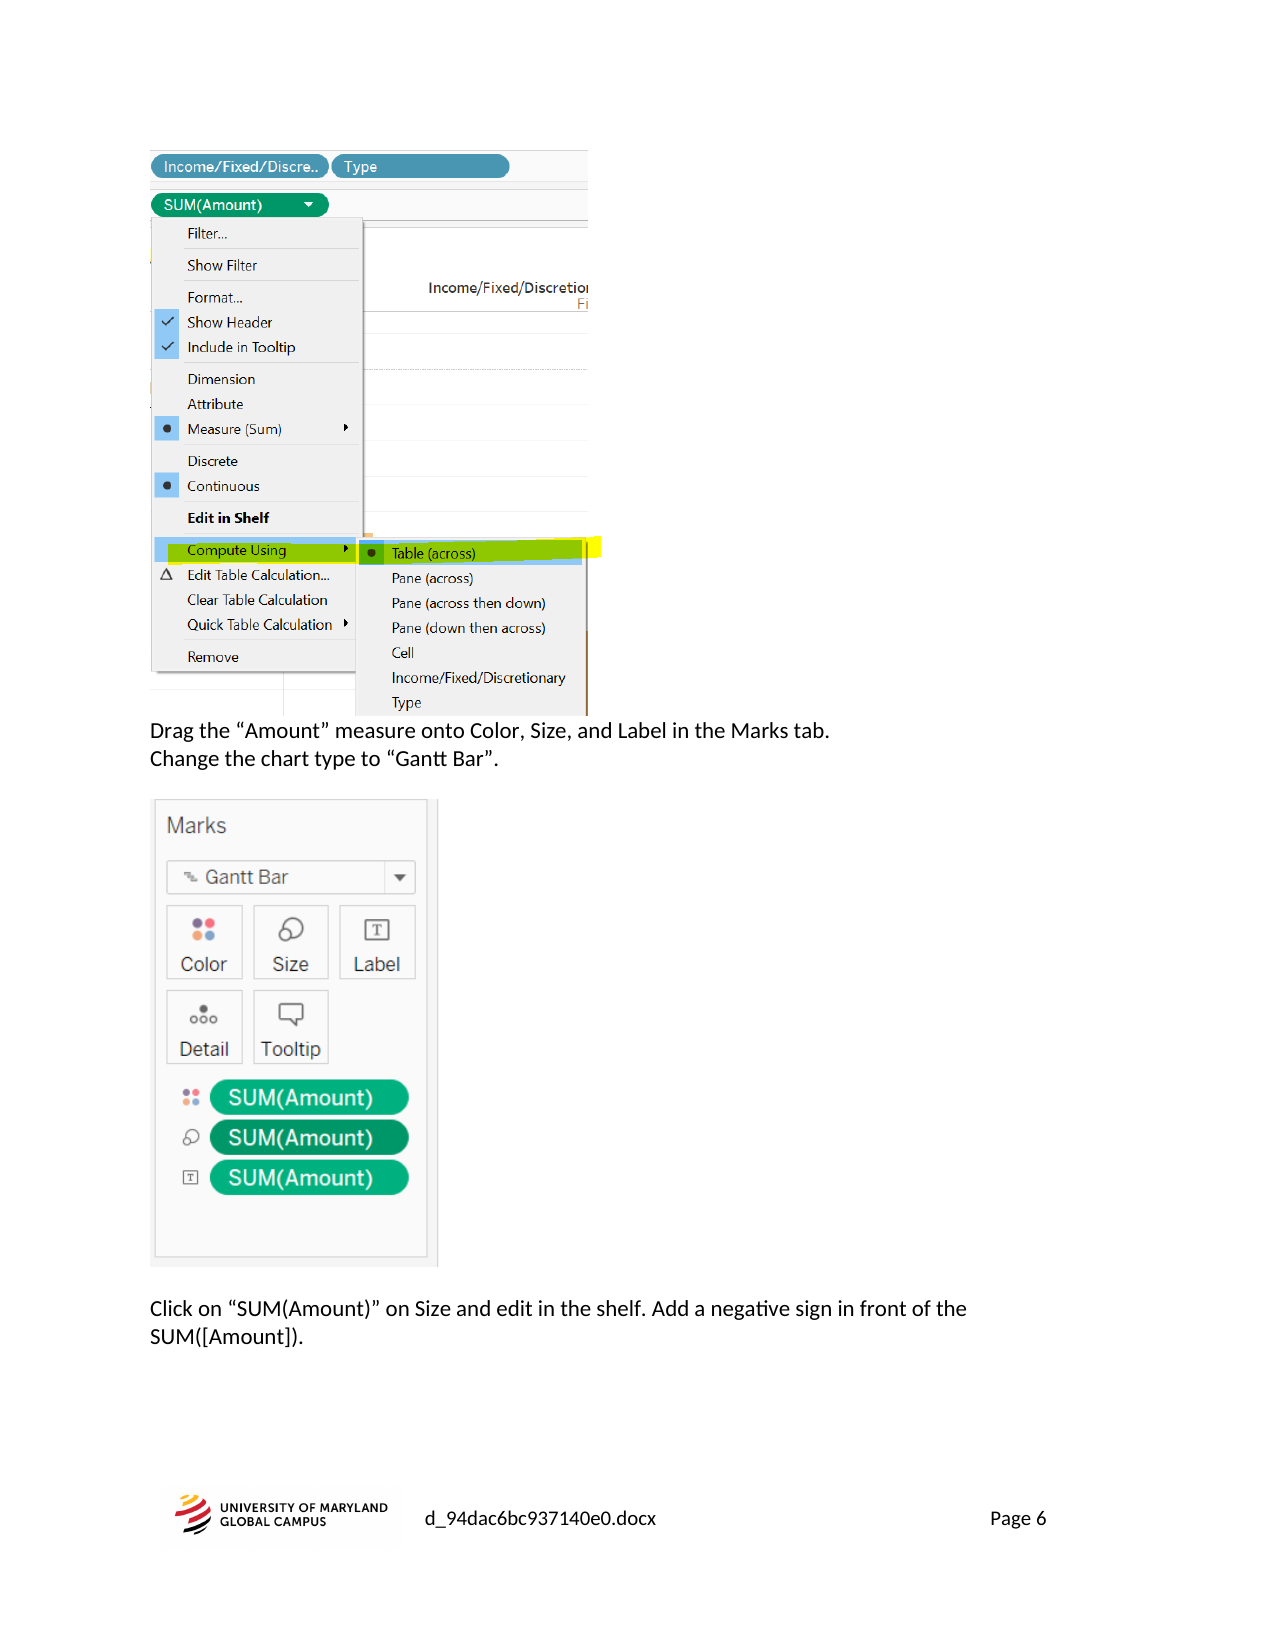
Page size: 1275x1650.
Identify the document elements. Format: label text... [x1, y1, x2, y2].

text Click on “SUM(Amount)” on Size and edit in the shelf. Add a negative sign in front of the SUM([Amount]). [150, 1294, 1125, 1350]
picture [150, 150, 602, 716]
picture [150, 799, 443, 1267]
picture [161, 1486, 402, 1550]
text Drag the “Amount” measure onto Color, Size, and Label in the Marks tab. [150, 716, 1125, 744]
text Change the chart type to “Gantt Bar”. [150, 744, 1125, 772]
